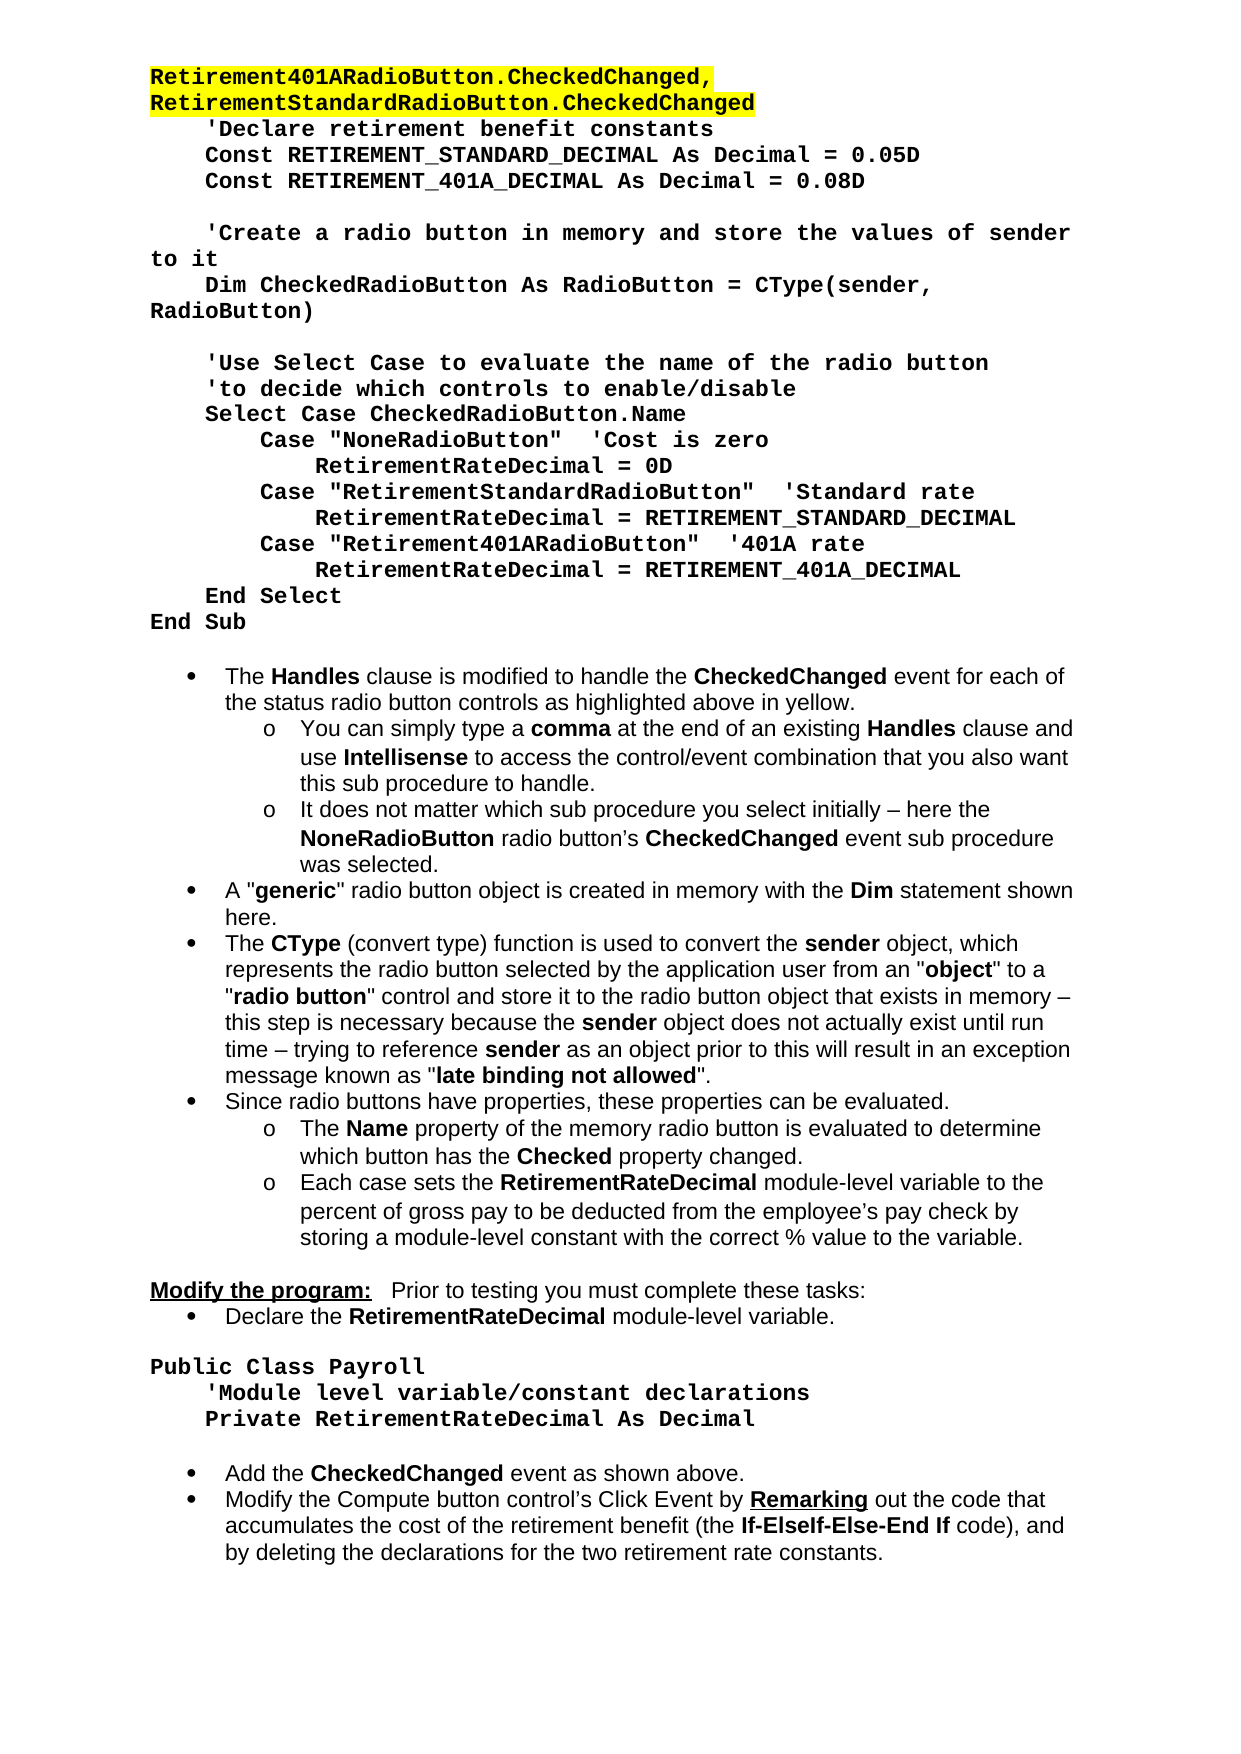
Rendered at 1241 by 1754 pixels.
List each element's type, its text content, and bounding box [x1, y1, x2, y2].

list A "generic" radio button object is created in memory with the Dim statement shown here. [187, 877, 1090, 930]
list Declare the RetirementRateDecimal module-level variable. [187, 1303, 1090, 1329]
list It does not matter which sub procedure you select initially – here the NoneRadioButton radio button’s CheckedChanged event sub procedure was selected. [262, 796, 1090, 877]
text 'Use Select Case to evaluate the name of the radio button [150, 351, 1090, 377]
text Dim CheckedRadioButton As RadioButton = CType(sender, RadioButton) [150, 273, 1090, 325]
list Modify the Compute button control’s Click Event by Remarking out the code that accumulates the cost of the retirement benefit (the If-ElseIf-Else-End If code), and by deleting the declarations for the two retirement rate constants. [187, 1486, 1090, 1565]
text Select Case CheckedRadioButton.Name [150, 403, 1090, 429]
text Modify the program: Prior to testing you must complete these tasks: [150, 1277, 1090, 1303]
text Case "Retirement401ARadioButton" '401A rate [150, 532, 1090, 558]
text 'Create a radio button in memory and store the values of sender to it [150, 221, 1090, 273]
list Add the CheckedChanged event as shown above. [187, 1459, 1090, 1486]
text End Sub [150, 610, 1090, 636]
text 'Declare retirement benefit constants [150, 117, 1090, 143]
list Since radio buttons have properties, these properties can be evaluated. [187, 1088, 1090, 1114]
list Each case sets the RetirementRateDecimal module-level variable to the percent of gross pay to be deducted from the employee’s pay check by storing a module-level constant with the correct % value to the variable. [262, 1169, 1090, 1250]
text RetirementRateDecimal = RETIREMENT_STANDARD_DECIMAL [150, 507, 1090, 532]
list You can simply type a comma at the end of an existing Handles clause and use Intellisense to access the control/event combination that you also want this sub procedure to handle. [262, 715, 1090, 796]
text Const RETIREMENT_STANDARD_DECIMAL As Decimal = 0.05D [150, 143, 1090, 169]
text RetirementRateDecimal = 0D [150, 455, 1090, 481]
text Case "RetirementStandardRadioButton" 'Standard rate [150, 481, 1090, 507]
text Public Class Payroll [150, 1355, 1090, 1381]
text End Select [150, 584, 1090, 610]
list The CType (convert type) function is used to convert the sender object, which represents the radio button selected by the application user from an "object" to a "radio button" control and store it to the radio button object that exists in memory – this step is necessary because the sender object does not actually exist until run time – trying to reference sender as an object prior to this will result in an exception message known as "late binding not allowed". [187, 930, 1090, 1088]
text Case "NoneRadioButton" 'Cost is zero [150, 429, 1090, 455]
text Const RETIREMENT_401A_DECIMAL As Decimal = 0.08D [150, 169, 1090, 195]
list The Handles clause is modified to handle the CheckedChanged event for each of the status radio button controls as highlighted above in yellow. [187, 663, 1090, 715]
list The Name property of the memory radio button is evaluated to determine which button has the Checked property changed. [262, 1114, 1090, 1169]
text RetirementRateDecimal = RETIREMENT_401A_DECIMAL [150, 558, 1090, 584]
text 'to decide which controls to enable/disable [150, 377, 1090, 403]
text 'Module level variable/constant declarations [150, 1381, 1090, 1407]
text Private RetirementRateDecimal As Decimal [150, 1407, 1090, 1433]
